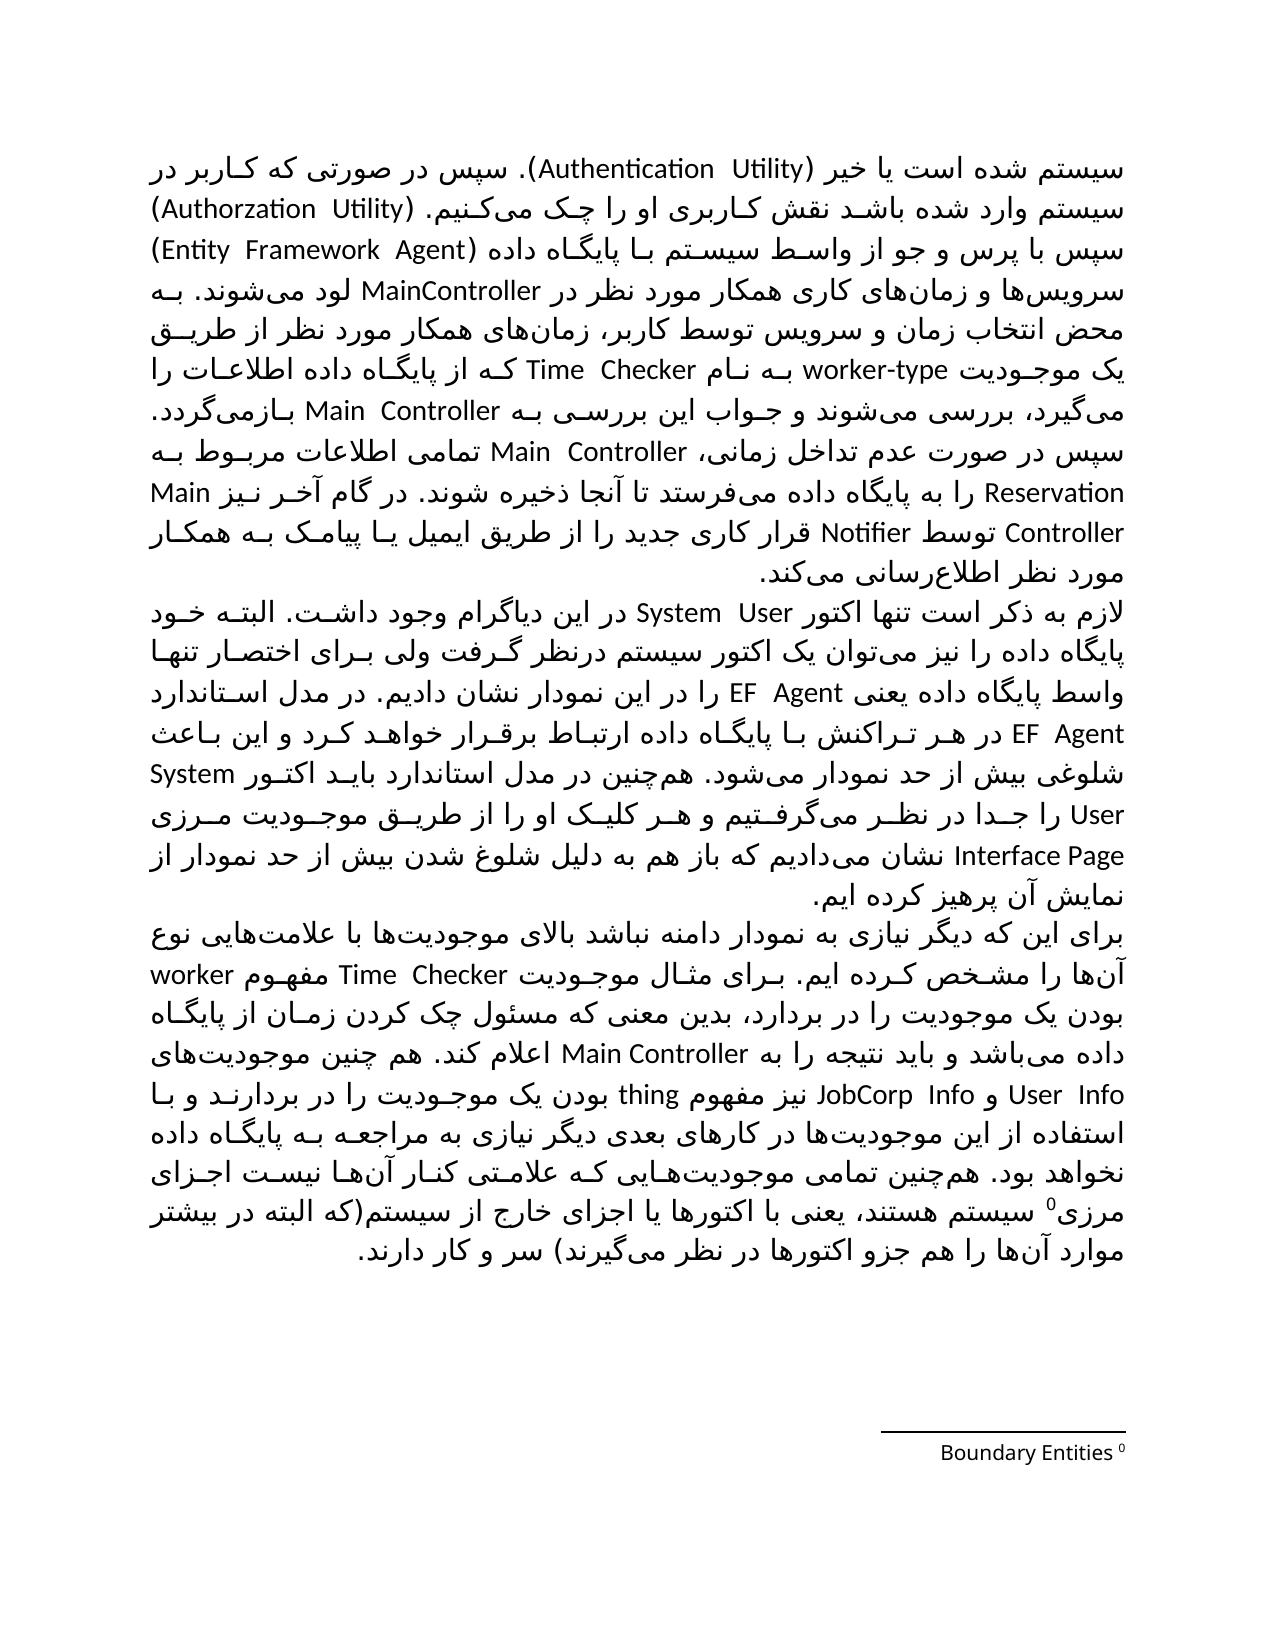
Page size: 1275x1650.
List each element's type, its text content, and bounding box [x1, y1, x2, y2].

text لازم به ذکر است تنها اکتور System User در این دیاگرام وجود داشت. البته خود پایگاه داده را نیز می‌توان یک اکتور سیستم درنظر گرفت ولی برای اختصار تنها واسط پایگاه داده یعنی EF Agent را در این نمودار نشان دادیم. در مدل استاندارد EF Agent در هر تراکنش با پایگاه داده ارتباط برقرار خواهد کرد و این باعث شلوغی بیش از حد نمودار می‌شود. هم‌چنین در مدل استاندارد باید اکتور System User را جدا در نظر می‌گرفتیم و هر کلیک او را از طریق موجودیت مرزی Interface Page نشان می‌دادیم که باز هم به دلیل شلوغ شدن بیش از حد نمودار از نمایش آن پرهیز کرده ایم. [150, 594, 1125, 912]
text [150, 150, 1125, 589]
